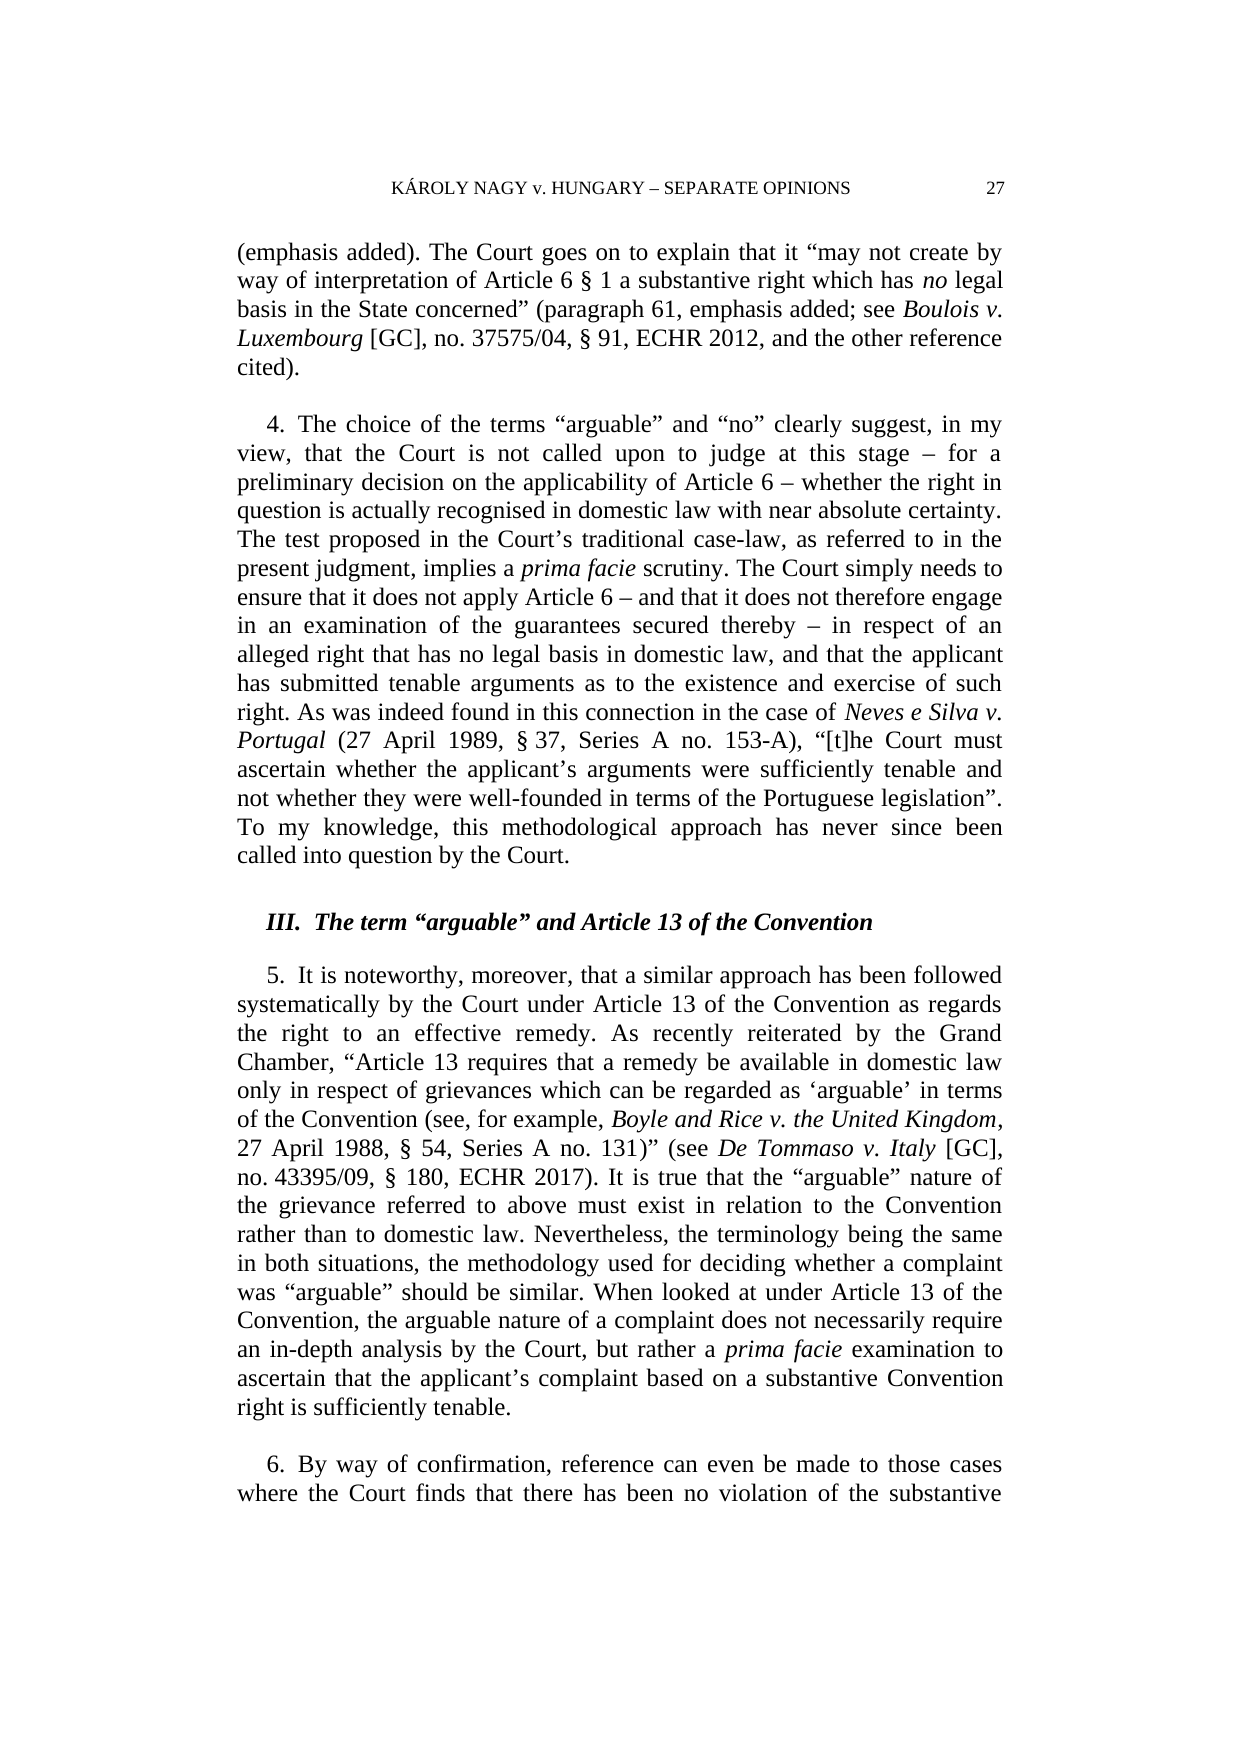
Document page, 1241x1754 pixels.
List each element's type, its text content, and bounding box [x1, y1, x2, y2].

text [237, 237, 1003, 381]
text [237, 1449, 1003, 1507]
text III. The term “arguable” and Article 13 of the Convention [266, 907, 1003, 936]
text 4. The choice of the terms “arguable” and “no” clearly suggest, in my view, that the Court is not called upon to judge at this stage – for a preliminary decision on the applicability of Article 6 – whether the right in question is actually recognised in domestic law with near absolute certainty. The test proposed in the Court’s traditional case-law, as referred to in the present judgment, implies a prima facie scrutiny. The Court simply needs to ensure that it does not apply Article 6 – and that it does not therefore engage in an examination of the guarantees secured thereby – in respect of an alleged right that has no legal basis in domestic law, and that the applicant has submitted tenable arguments as to the existence and exercise of such right. As was indeed found in this connection in the case of Neves e Silva v. Portugal (27 April 1989, § 37, Series A no. 153-A), “[t]he Court must ascertain whether the applicant’s arguments were sufficiently tenable and not whether they were well-founded in terms of the Portuguese legislation”. To my knowledge, this methodological approach has never since been called into question by the Court. [237, 409, 1003, 869]
text 5. It is noteworthy, moreover, that a similar approach has been followed systematically by the Court under Article 13 of the Convention as regards the right to an effective remedy. As recently reiterated by the Grand Chamber, “Article 13 requires that a remedy be available in domestic law only in respect of grievances which can be regarded as ‘arguable’ in terms of the Convention (see, for example, Boyle and Rice v. the United Kingdom, 27 April 1988, § 54, Series A no. 131)” (see De Tommaso v. Italy [GC], no. 43395/09, § 180, ECHR 2017). It is true that the “arguable” nature of the grievance referred to above must exist in relation to the Convention rather than to domestic law. Nevertheless, the terminology being the same in both situations, the methodology used for deciding whether a complaint was “arguable” should be similar. When looked at under Article 13 of the Convention, the arguable nature of a complaint does not necessarily require an in-depth analysis by the Court, but rather a prima facie examination to ascertain that the applicant’s complaint based on a substantive Convention right is sufficiently tenable. [237, 961, 1003, 1421]
